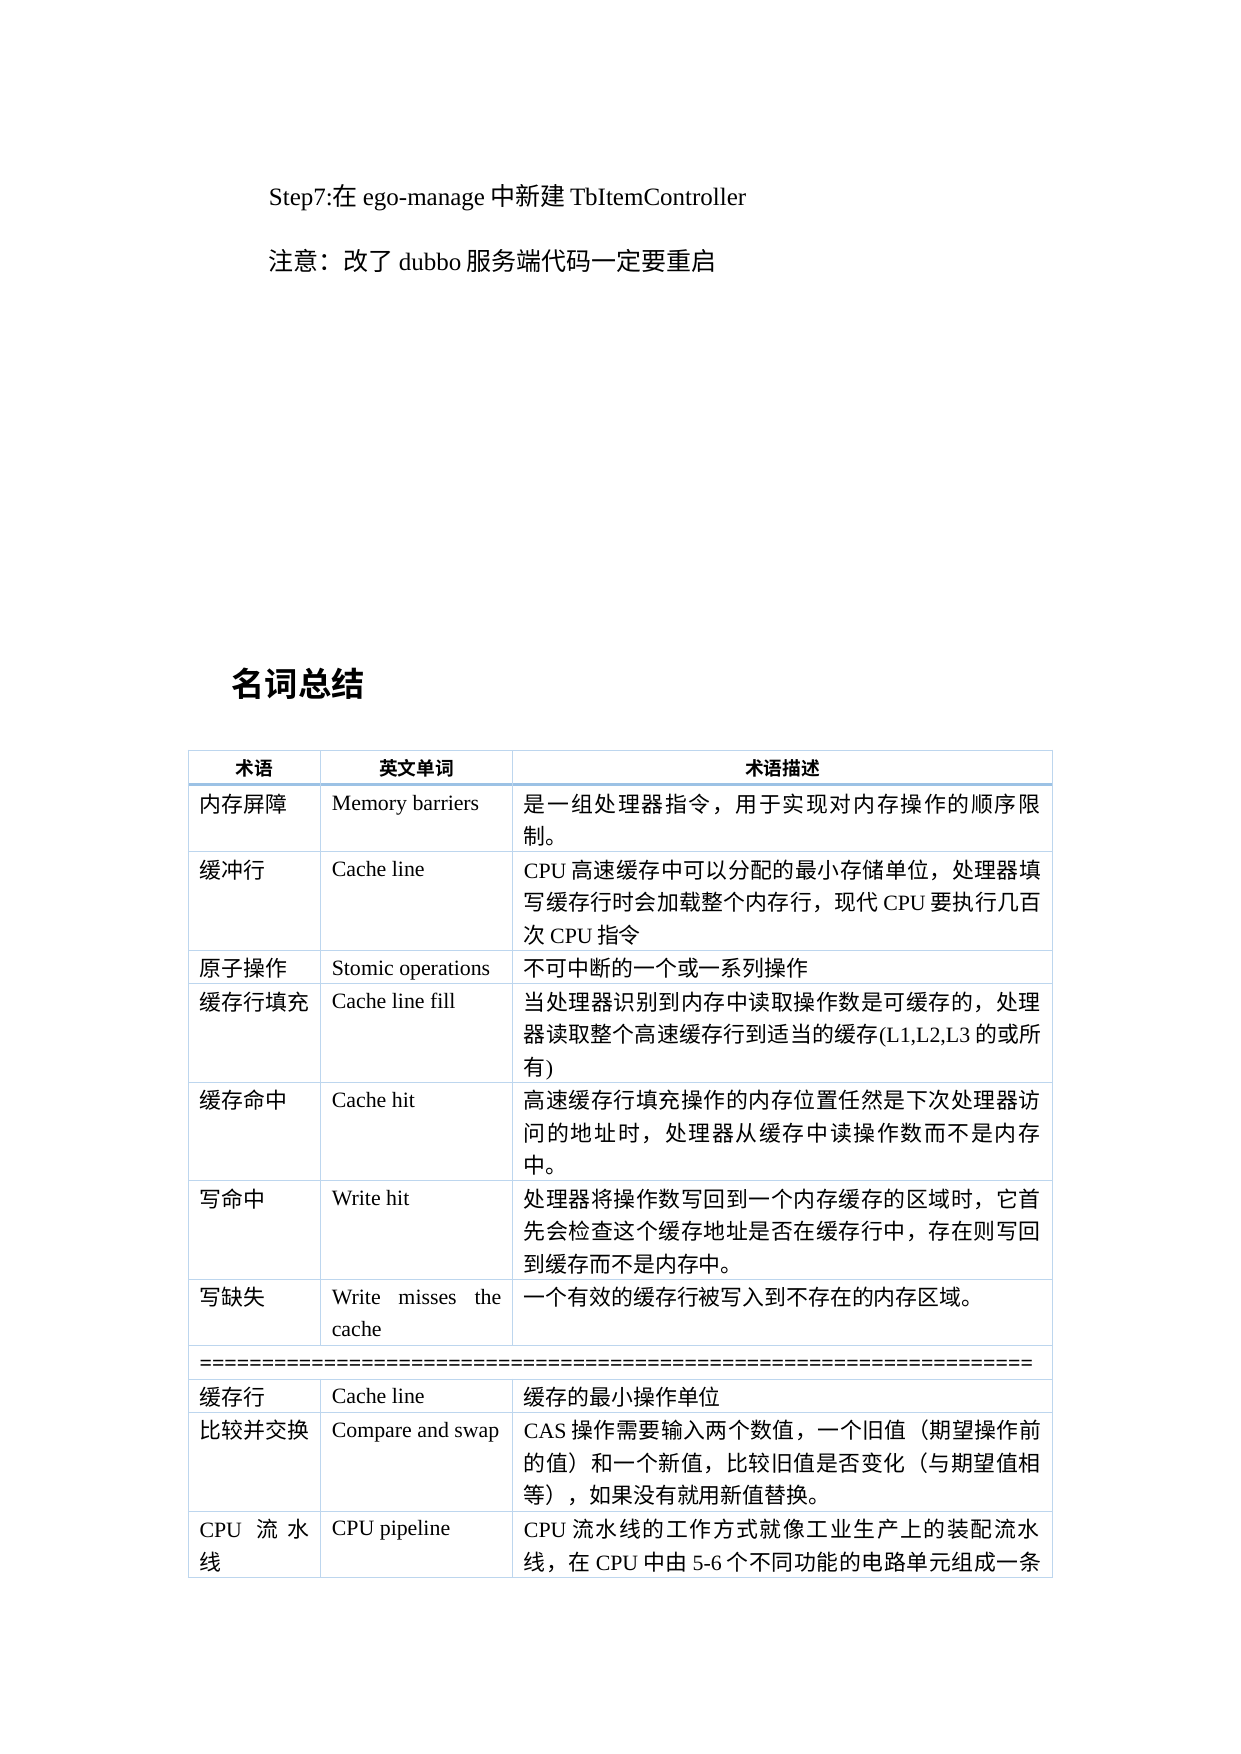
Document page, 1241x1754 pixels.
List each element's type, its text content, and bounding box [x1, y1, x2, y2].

table_cell 缓冲行 [189, 852, 320, 950]
table_cell 不可中断的一个或一系列操作 [513, 951, 1052, 983]
table_cell 缓存的最小操作单位 [513, 1380, 1052, 1412]
table_cell Cache hit [321, 1083, 512, 1180]
table_cell Stomic operations [321, 951, 512, 983]
table_cell 原子操作 [189, 951, 320, 983]
table_cell 处理器将操作数写回到一个内存缓存的区域时，它首先会检查这个缓存地址是否在缓存行中，存在则写回到缓存而不是内存中。 [513, 1181, 1052, 1279]
subtitle 名词总结 [187, 649, 1053, 714]
text 注意：改了dubbo服务端代码一定要重启 [225, 227, 1053, 292]
table_cell 比较并交换 [189, 1413, 320, 1511]
table_cell CPU流水线 [189, 1512, 320, 1577]
table_cell =================================================================== [189, 1346, 1052, 1378]
table_cell Memory barriers [321, 786, 512, 851]
table_cell 缓存命中 [189, 1083, 320, 1180]
table_header 英文单词 [321, 751, 512, 783]
table_cell 写缺失 [189, 1280, 320, 1345]
table_cell Cache line fill [321, 984, 512, 1082]
table_cell CPU高速缓存中可以分配的最小存储单位，处理器填写缓存行时会加载整个内存行，现代CPU要执行几百次CPU指令 [513, 852, 1052, 950]
table_header 术语 [189, 751, 320, 783]
text Step7:在ego-manage中新建TbItemController [225, 162, 1053, 227]
table_cell 内存屏障 [189, 786, 320, 851]
table_cell 是一组处理器指令，用于实现对内存操作的顺序限制。 [513, 786, 1052, 851]
table_cell 当处理器识别到内存中读取操作数是可缓存的，处理器读取整个高速缓存行到适当的缓存(L1,L2,L3的或所有) [513, 984, 1052, 1082]
table_cell Cache line [321, 1380, 512, 1412]
table_cell Cache line [321, 852, 512, 950]
table_cell 缓存行 [189, 1380, 320, 1412]
table_cell 一个有效的缓存行被写入到不存在的内存区域。 [513, 1280, 1052, 1345]
table_cell 写命中 [189, 1181, 320, 1279]
table_cell CPU pipeline [321, 1512, 512, 1577]
table_cell CAS操作需要输入两个数值，一个旧值（期望操作前的值）和一个新值，比较旧值是否变化（与期望值相等），如果没有就用新值替换。 [513, 1413, 1052, 1511]
table_cell Compare and swap [321, 1413, 512, 1511]
table_header 术语描述 [513, 751, 1052, 783]
table_cell 缓存行填充 [189, 984, 320, 1082]
table_cell 高速缓存行填充操作的内存位置任然是下次处理器访问的地址时，处理器从缓存中读操作数而不是内存中。 [513, 1083, 1052, 1180]
table_cell Write misses the cache [321, 1280, 512, 1345]
table_cell Write hit [321, 1181, 512, 1279]
table_cell CPU流水线的工作方式就像工业生产上的装配流水线，在CPU中由5-6个不同功能的电路单元组成一条指令处理流水线，然后将一条X86指令分成5-6步后由这些电路单元分别执行，这样就能实现在一个CPU时钟周期完成一条指令，因此提高CPU的运算速度。 [513, 1512, 1052, 1577]
